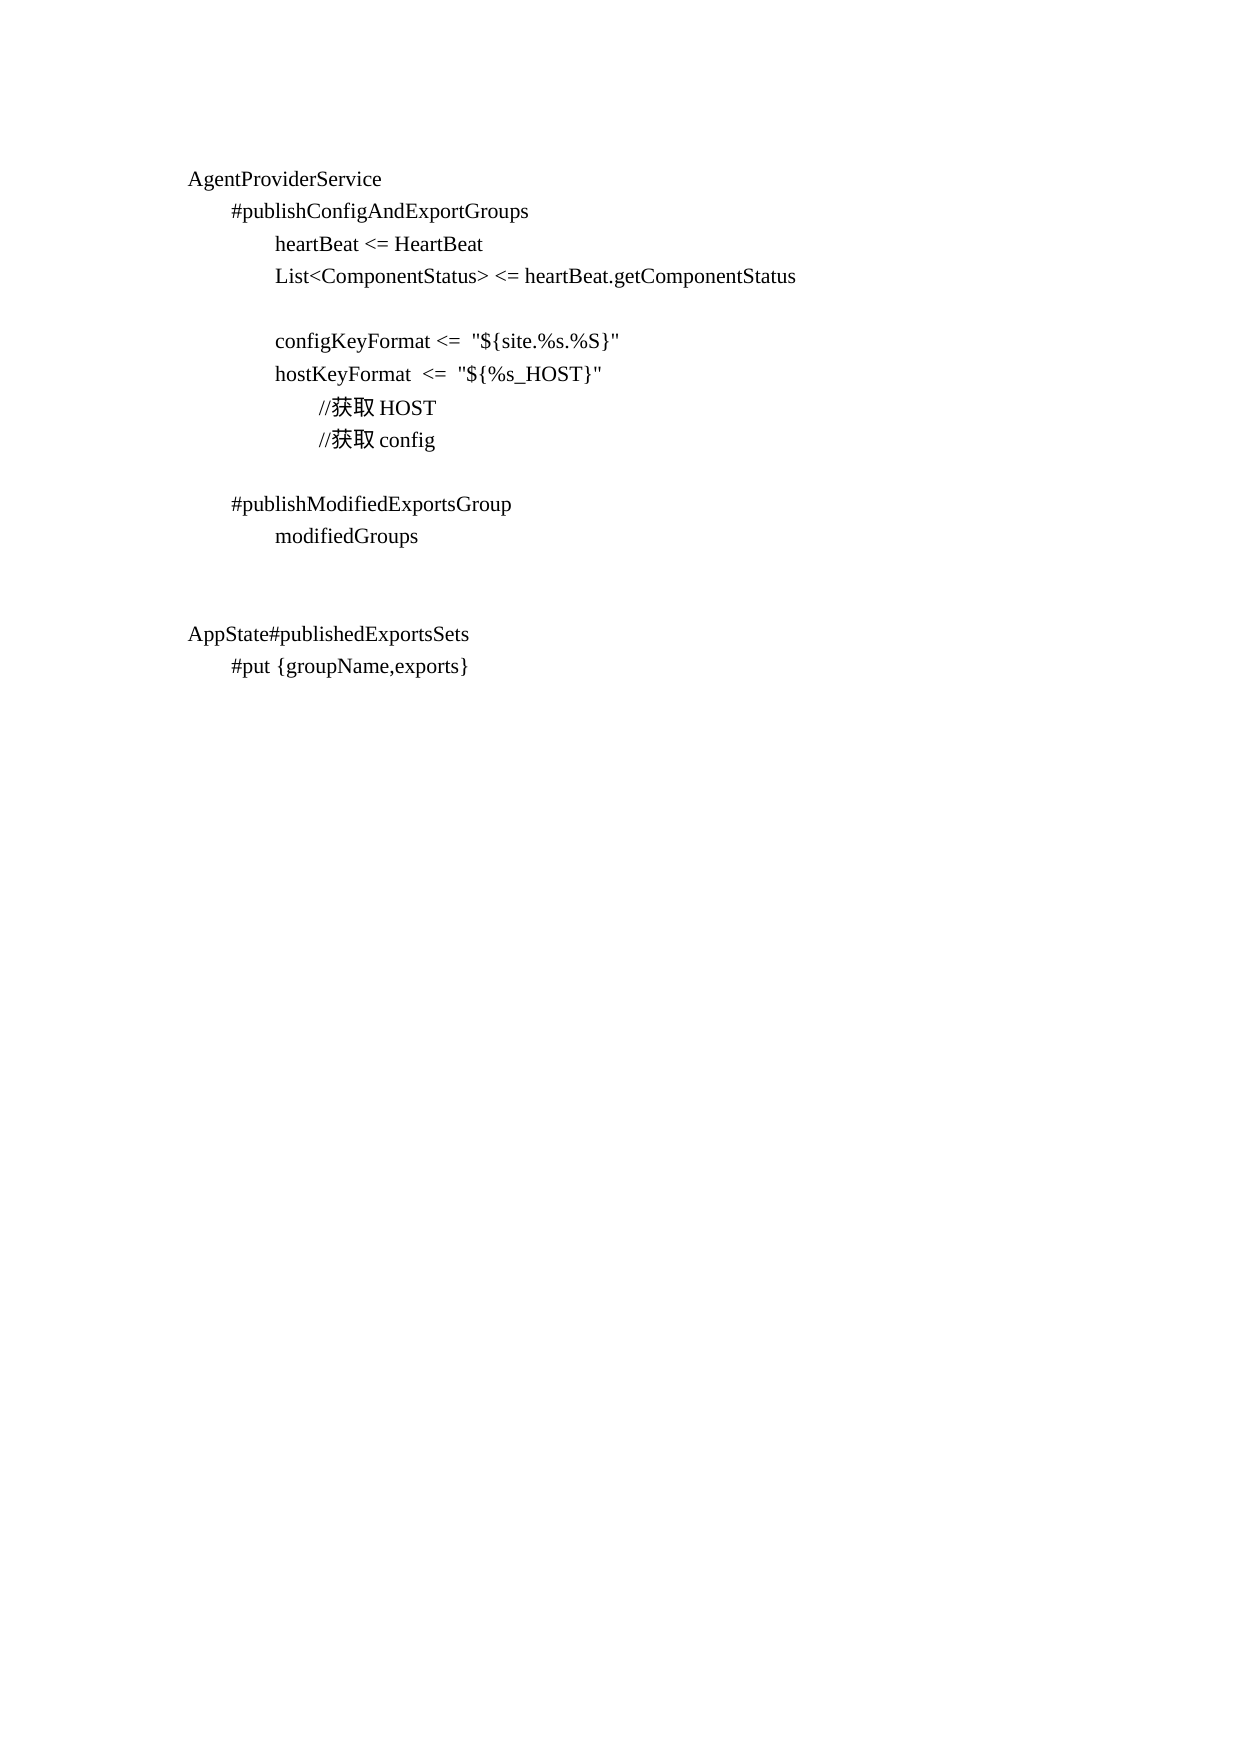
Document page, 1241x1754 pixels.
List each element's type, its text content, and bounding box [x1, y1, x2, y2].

text #publishModifiedExportsGroup [187, 487, 1053, 519]
text configKeyFormat <= "${site.%s.%S}" [187, 324, 1053, 357]
text AppState#publishedExportsSets [187, 617, 1053, 649]
text AgentProviderService [187, 162, 1053, 194]
text hostKeyFormat <= "${%s_HOST}" [187, 357, 1053, 389]
text heartBeat <= HeartBeat [187, 227, 1053, 259]
text modifiedGroups [187, 519, 1053, 552]
text //获取HOST [187, 389, 1053, 422]
text #publishConfigAndExportGroups [187, 194, 1053, 227]
text List<ComponentStatus> <= heartBeat.getComponentStatus [187, 259, 1053, 292]
text //获取config [187, 422, 1053, 454]
text #put {groupName,exports} [187, 649, 1053, 682]
